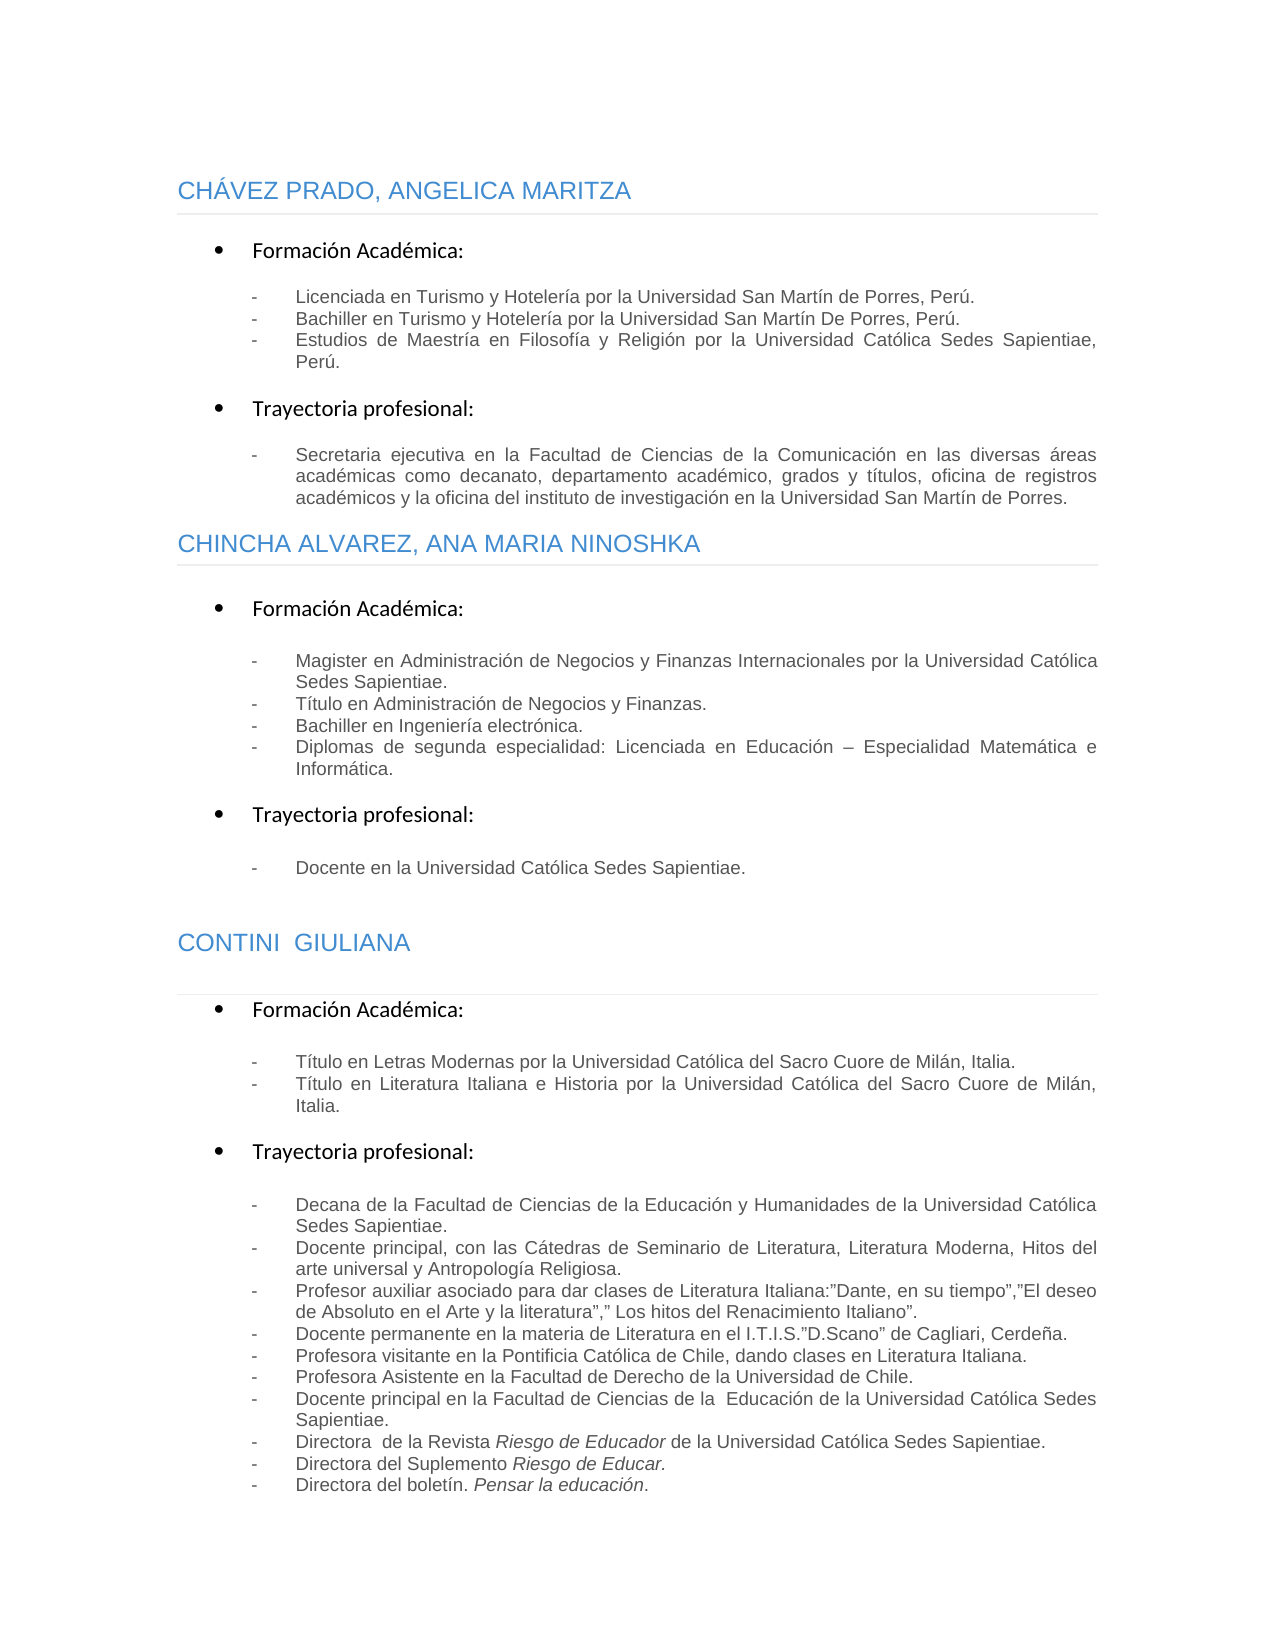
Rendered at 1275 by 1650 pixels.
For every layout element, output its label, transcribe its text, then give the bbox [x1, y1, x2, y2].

list Título en Letras Modernas por la Universidad Católica del Sacro Cuore de Milán, Italia. [251, 1051, 1098, 1073]
list Estudios de Maestría en Filosofía y Religión por la Universidad Católica Sedes Sapientiae, Perú. [251, 329, 1098, 372]
list Formación Académica: [215, 995, 1098, 1023]
list Diplomas de segunda especialidad: Licenciada en Educación – Especialidad Matemática e Informática. [251, 736, 1098, 779]
list Profesor auxiliar asociado para dar clases de Literatura Italiana:”Dante, en su tiempo”,”El deseo de Absoluto en el Arte y la literatura”,” Los hitos del Renacimiento Italiano”. [251, 1280, 1098, 1323]
text CHINCHA ALVAREZ, ANA MARIA NINOSHKA [177, 529, 1098, 564]
list Título en Literatura Italiana e Historia por la Universidad Católica del Sacro Cuore de Milán, Italia. [251, 1073, 1098, 1116]
list Profesora visitante en la Pontificia Católica de Chile, dando clases en Literatura Italiana. [251, 1344, 1098, 1366]
list Docente en la Universidad Católica Sedes Sapientiae. [251, 857, 1098, 878]
list Docente permanente en la materia de Literatura en el I.T.I.S.”D.Scano” de Cagliari, Cerdeña. [251, 1323, 1098, 1344]
list Docente principal, con las Cátedras de Seminario de Literatura, Literatura Moderna, Hitos del arte universal y Antropología Religiosa. [251, 1237, 1098, 1280]
list Bachiller en Turismo y Hotelería por la Universidad San Martín De Porres, Perú. [251, 308, 1098, 329]
list Directora del boletín. Pensar la educación. [251, 1474, 1098, 1495]
text Chávez PRADO, angelica maritza [177, 176, 1098, 213]
list Magister en Administración de Negocios y Finanzas Internacionales por la Universidad Católica Sedes Sapientiae. [251, 650, 1098, 693]
list Bachiller en Ingeniería electrónica. [251, 714, 1098, 736]
list Decana de la Facultad de Ciencias de la Educación y Humanidades de la Universidad Católica Sedes Sapientiae. [251, 1193, 1098, 1237]
text Contini Giuliana [177, 928, 1098, 957]
list Directora del Suplemento Riesgo de Educar. [251, 1452, 1098, 1474]
list Profesora Asistente en la Facultad de Derecho de la Universidad de Chile. [251, 1366, 1098, 1388]
list Directora de la Revista Riesgo de Educador de la Universidad Católica Sedes Sapientiae. [251, 1431, 1098, 1452]
list Título en Administración de Negocios y Finanzas. [251, 693, 1098, 714]
list Secretaria ejecutiva en la Facultad de Ciencias de la Comunicación en las diversas áreas académicas como decanato, departamento académico, grados y títulos, oficina de registros académicos y la oficina del instituto de investigación en la Universidad San Martín de Porres. [251, 443, 1098, 508]
list Trayectoria profesional: [215, 1137, 1098, 1166]
list Licenciada en Turismo y Hotelería por la Universidad San Martín de Porres, Perú. [251, 286, 1098, 308]
list Formación Académica: [215, 237, 1098, 264]
list Formación Académica: [215, 594, 1098, 622]
list Docente principal en la Facultad de Ciencias de la Educación de la Universidad Católica Sedes Sapientiae. [251, 1388, 1098, 1431]
list Trayectoria profesional: [215, 801, 1098, 829]
list Trayectoria profesional: [215, 394, 1098, 422]
